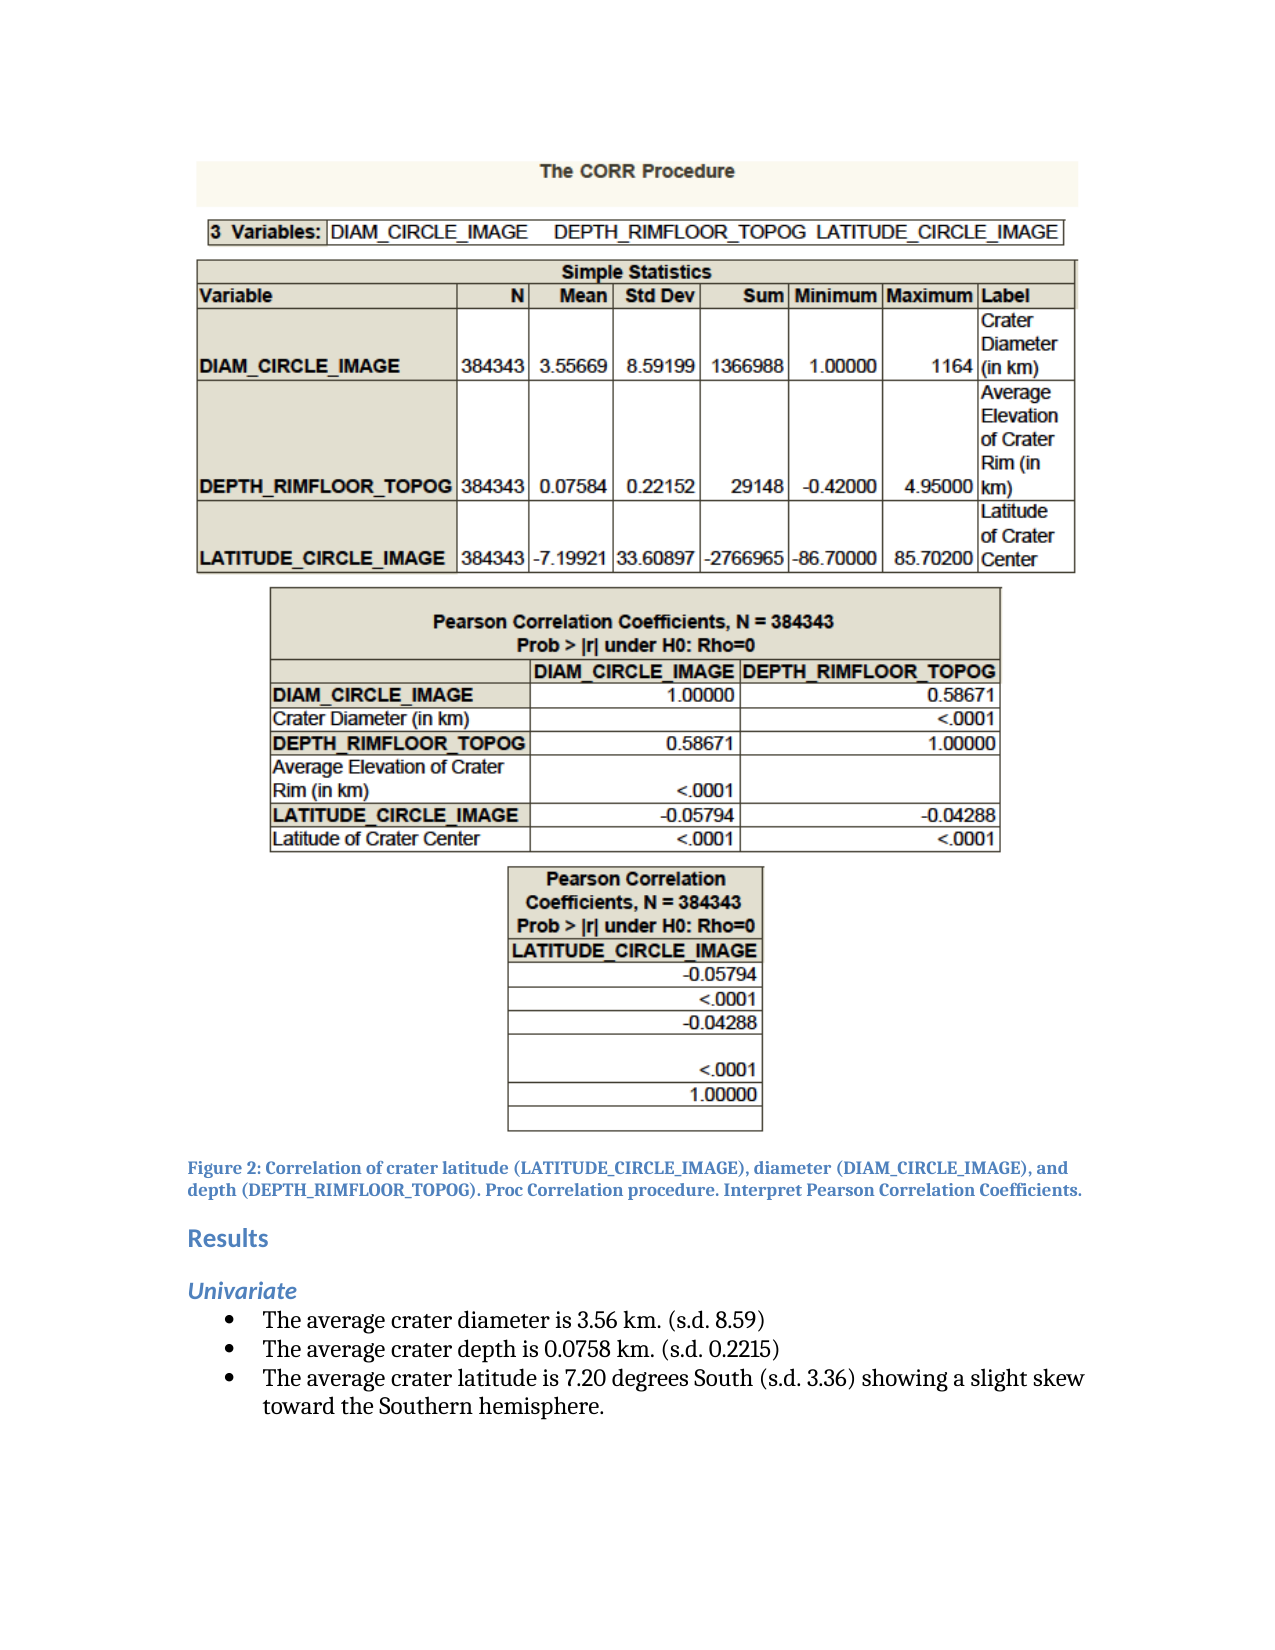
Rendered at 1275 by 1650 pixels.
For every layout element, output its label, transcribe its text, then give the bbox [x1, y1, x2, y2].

picture [187, 150, 1088, 1158]
list The average crater depth is 0.0758 km. (s.d. 0.2215) [225, 1335, 1087, 1363]
subtitle Univariate [187, 1276, 1087, 1306]
list The average crater diameter is 3.56 km. (s.d. 8.59) [225, 1306, 1087, 1335]
subtitle Results [187, 1222, 1087, 1255]
list The average crater latitude is 7.20 degrees South (s.d. 3.36) showing a slight skew toward the Southern hemisphere. [225, 1363, 1087, 1421]
